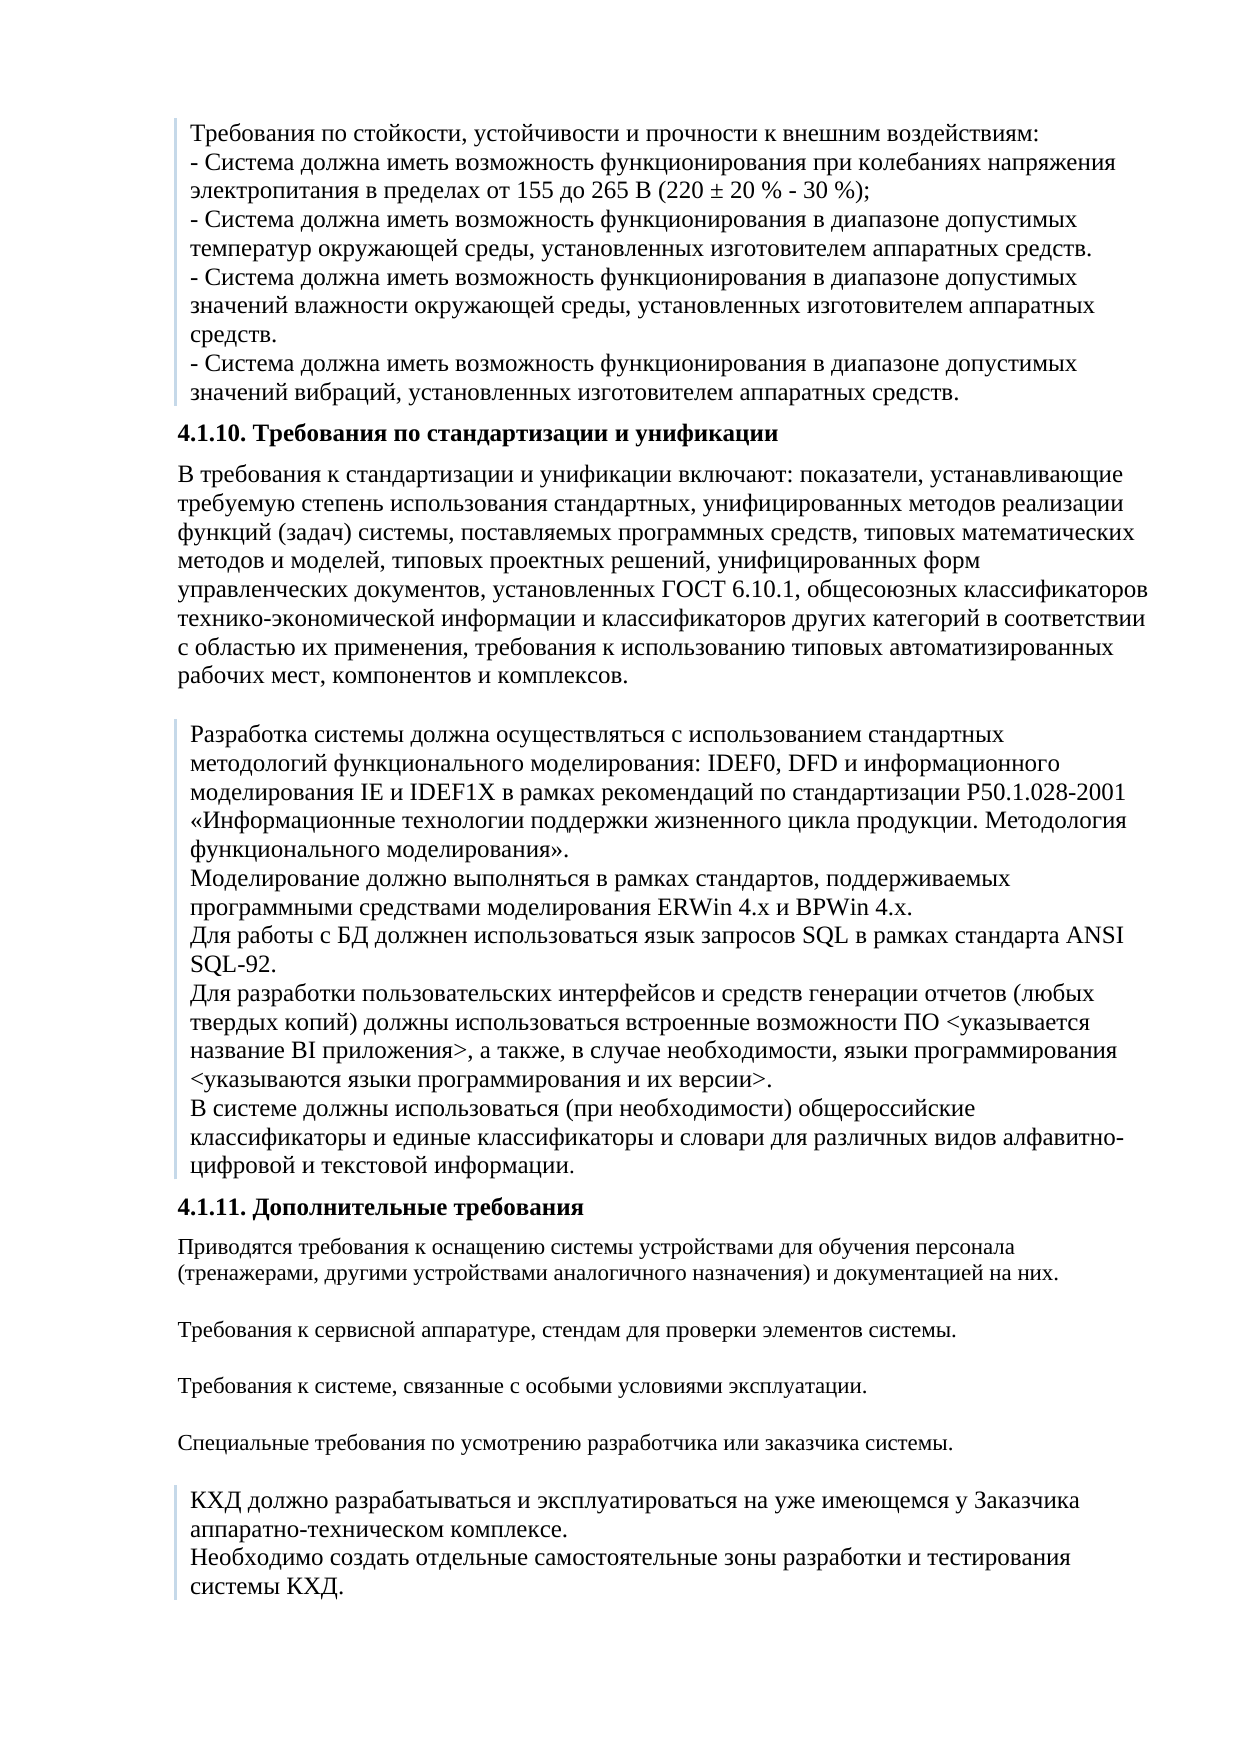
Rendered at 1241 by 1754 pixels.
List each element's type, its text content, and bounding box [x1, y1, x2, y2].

text Требования к системе, связанные с особыми условиями эксплуатации. [177, 1372, 1152, 1398]
text 4.1.10. Требования по стандартизации и унификации [177, 418, 1152, 447]
text Специальные требования по усмотрению разработчика или заказчика системы. [177, 1428, 1152, 1455]
text Приводятся требования к оснащению системы устройствами для обучения персонала (тренажерами, другими устройствами аналогичного назначения) и документацией на них. [177, 1233, 1152, 1286]
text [177, 118, 1139, 406]
text Требования к сервисной аппаратуре, стендам для проверки элементов системы. [177, 1316, 1152, 1342]
text 4.1.11. Дополнительные требования [177, 1192, 1152, 1221]
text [177, 1485, 1139, 1600]
text Разработка системы должна осуществляться с использованием стандартных методологий функционального моделирования: IDEF0, DFD и информационного моделирования IE и IDEF1Х в рамках рекомендаций по стандартизации Р50.1.028-2001 «Информационные технологии поддержки жизненного цикла продукции. Методология функционального моделирования». Моделирование должно выполняться в рамках стандартов, поддерживаемых программными средствами моделирования ERWin 4.х и BPWin 4.х. Для работы с БД должнен использоваться язык запросов SQL в рамках стандарта ANSI SQL-92. Для разработки пользовательских интерфейсов и средств генерации отчетов (любых твердых копий) должны использоваться встроенные возможности ПО <указывается название BI приложения>, а также, в случае необходимости, языки программирования <указываются языки программирования и их версии>. В системе должны использоваться (при необходимости) общероссийские классификаторы и единые классификаторы и словари для различных видов алфавитно-цифровой и текстовой информации. [177, 719, 1139, 1179]
text В требования к стандартизации и унификации включают: показатели, устанавливающие требуемую степень использования стандартных, унифицированных методов реализации функций (задач) системы, поставляемых программных средств, типовых математических методов и моделей, типовых проектных решений, унифицированных форм управленческих документов, установленных ГОСТ 6.10.1, общесоюзных классификаторов технико-экономической информации и классификаторов других категорий в соответствии с областью их применения, требования к использованию типовых автоматизированных рабочих мест, компонентов и комплексов. [177, 459, 1152, 689]
